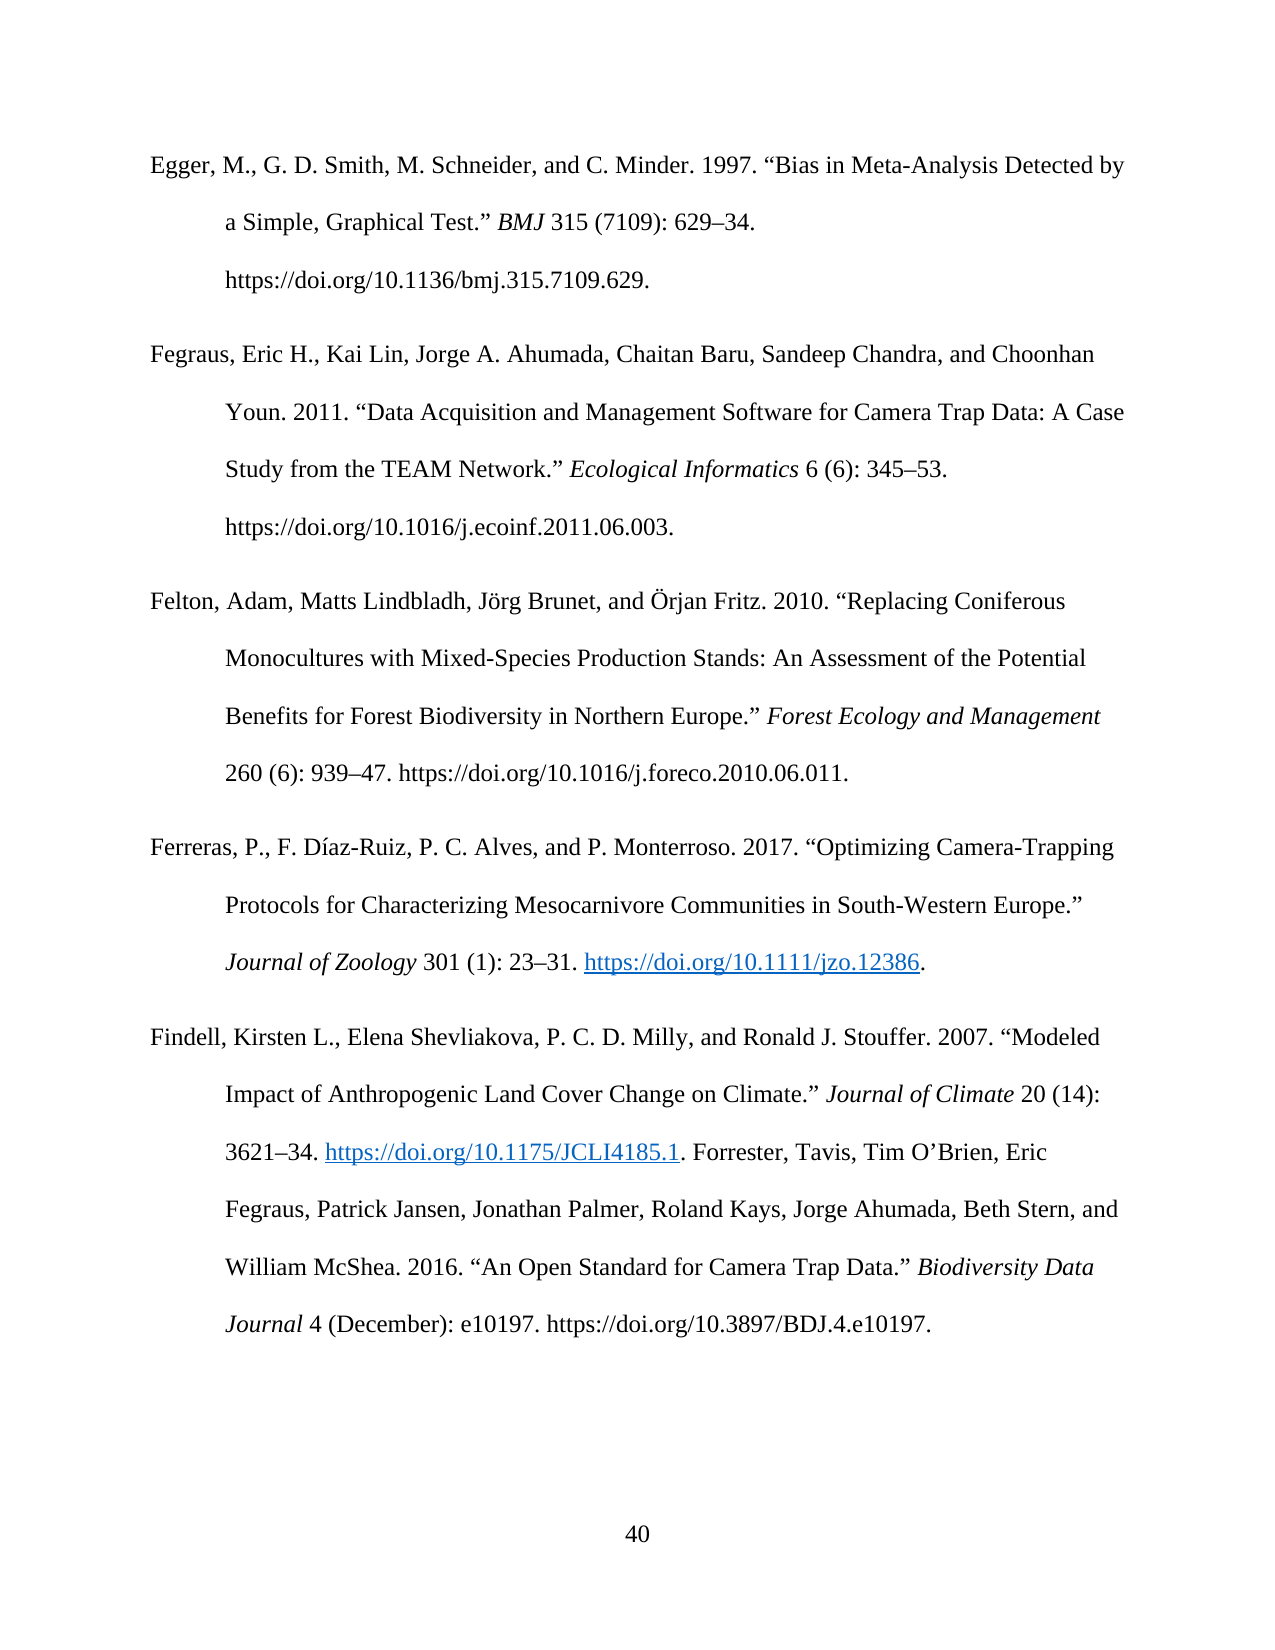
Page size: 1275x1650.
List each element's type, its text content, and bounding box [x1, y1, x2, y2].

text Ferreras, P., F. Díaz-Ruiz, P. C. Alves, and P. Monterroso. 2017. “Optimizing Camera-Trapping Protocols for Characterizing Mesocarnivore Communities in South-Western Europe.” Journal of Zoology 301 (1): 23–31. https://doi.org/10.1111/jzo.12386. [150, 832, 1125, 976]
text Fegraus, Eric H., Kai Lin, Jorge A. Ahumada, Chaitan Baru, Sandeep Chandra, and Choonhan Youn. 2011. “Data Acquisition and Management Software for Camera Trap Data: A Case Study from the TEAM Network.” Ecological Informatics 6 (6): 345–53. https://doi.org/10.1016/j.ecoinf.2011.06.003. [150, 339, 1125, 540]
text Findell, Kirsten L., Elena Shevliakova, P. C. D. Milly, and Ronald J. Stouffer. 2007. “Modeled Impact of Anthropogenic Land Cover Change on Climate.” Journal of Climate 20 (14): 3621–34. https://doi.org/10.1175/JCLI4185.1. Forrester, Tavis, Tim O’Brien, Eric Fegraus, Patrick Jansen, Jonathan Palmer, Roland Kays, Jorge Ahumada, Beth Stern, and William McShea. 2016. “An Open Standard for Camera Trap Data.” Biodiversity Data Journal 4 (December): e10197. https://doi.org/10.3897/BDJ.4.e10197. [150, 1022, 1125, 1338]
text Felton, Adam, Matts Lindbladh, Jörg Brunet, and Örjan Fritz. 2010. “Replacing Coniferous Monocultures with Mixed-Species Production Stands: An Assessment of the Potential Benefits for Forest Biodiversity in Northern Europe.” Forest Ecology and Management 260 (6): 939–47. https://doi.org/10.1016/j.foreco.2010.06.011. [150, 586, 1125, 787]
text Egger, M., G. D. Smith, M. Schneider, and C. Minder. 1997. “Bias in Meta-Analysis Detected by a Simple, Graphical Test.” BMJ 315 (7109): 629–34. https://doi.org/10.1136/bmj.315.7109.629. [150, 150, 1125, 294]
